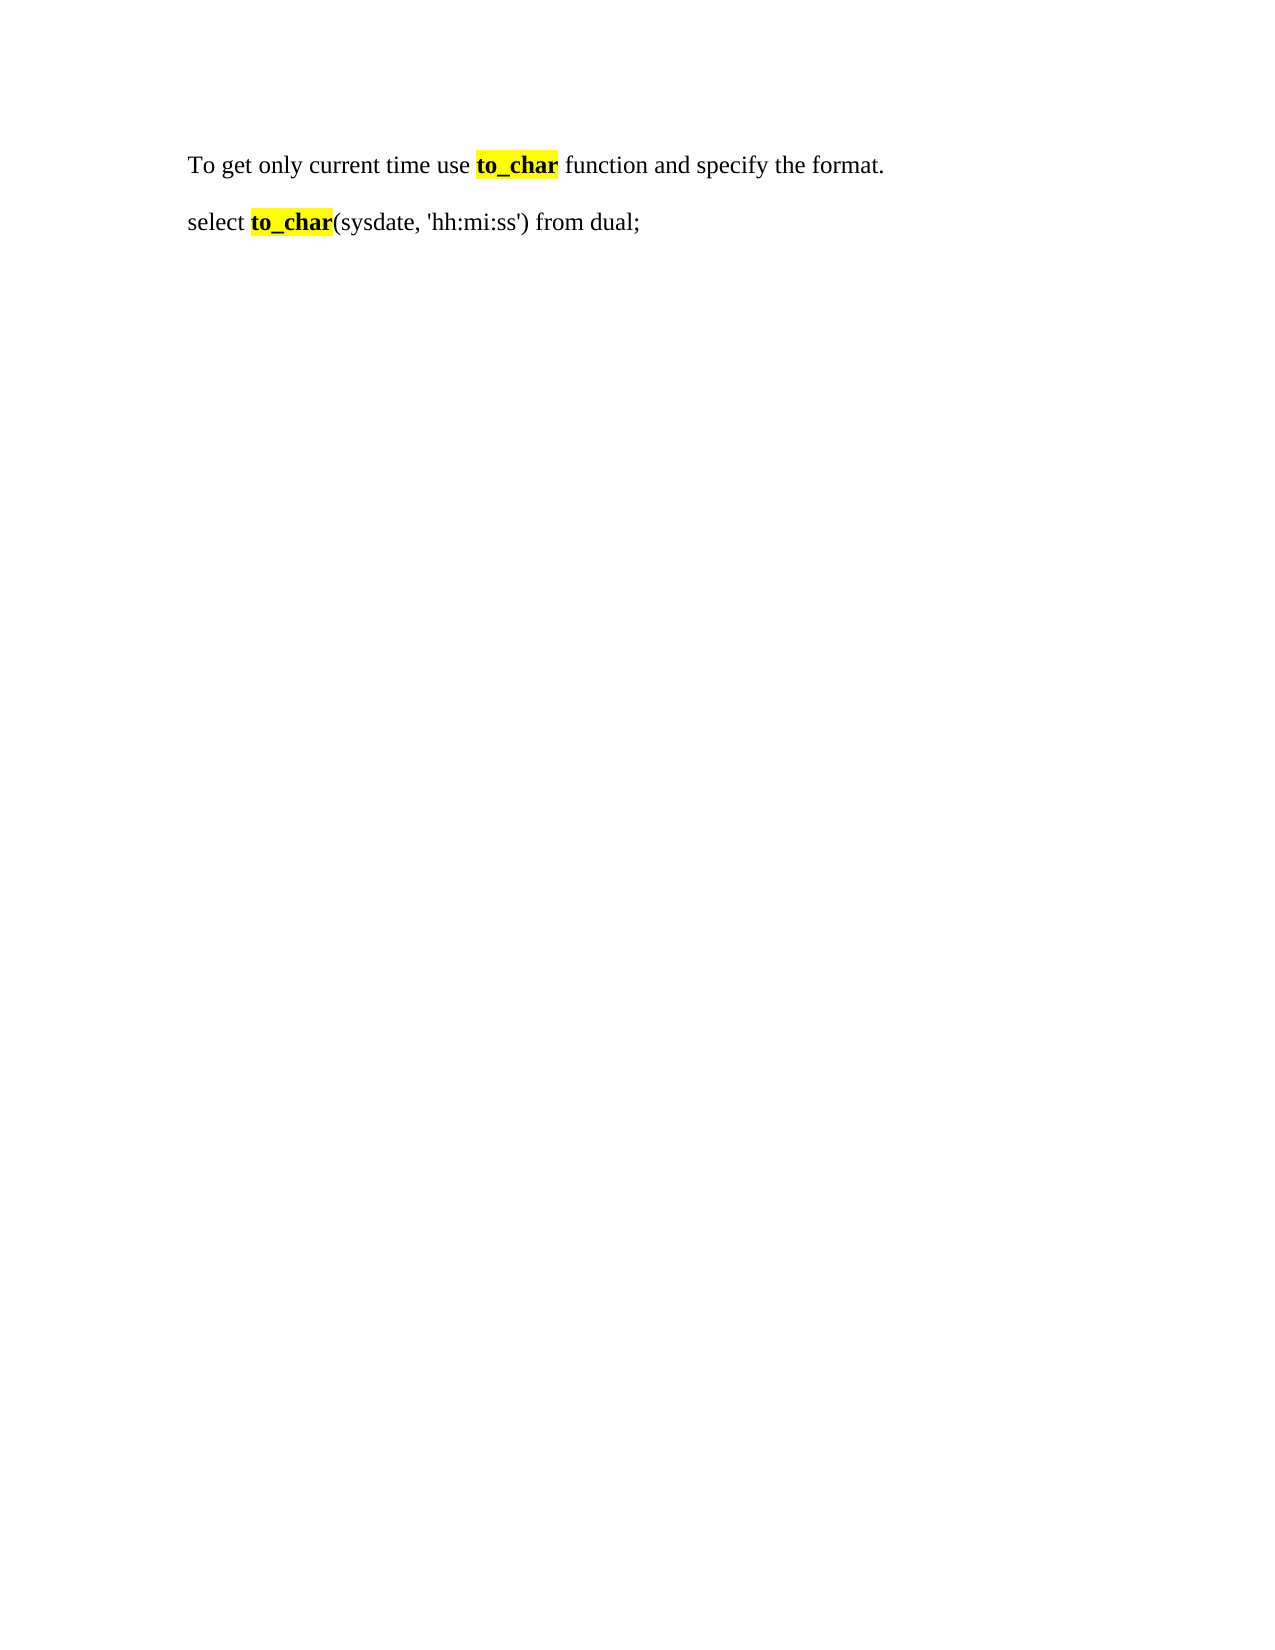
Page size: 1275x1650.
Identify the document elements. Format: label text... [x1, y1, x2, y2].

text select to_char(sysdate, 'hh:mi:ss') from dual; [187, 207, 1087, 236]
text To get only current time use to_char function and specify the format. [558, 150, 1087, 179]
text To get only current time use to_char function and specify the format. [187, 150, 476, 179]
